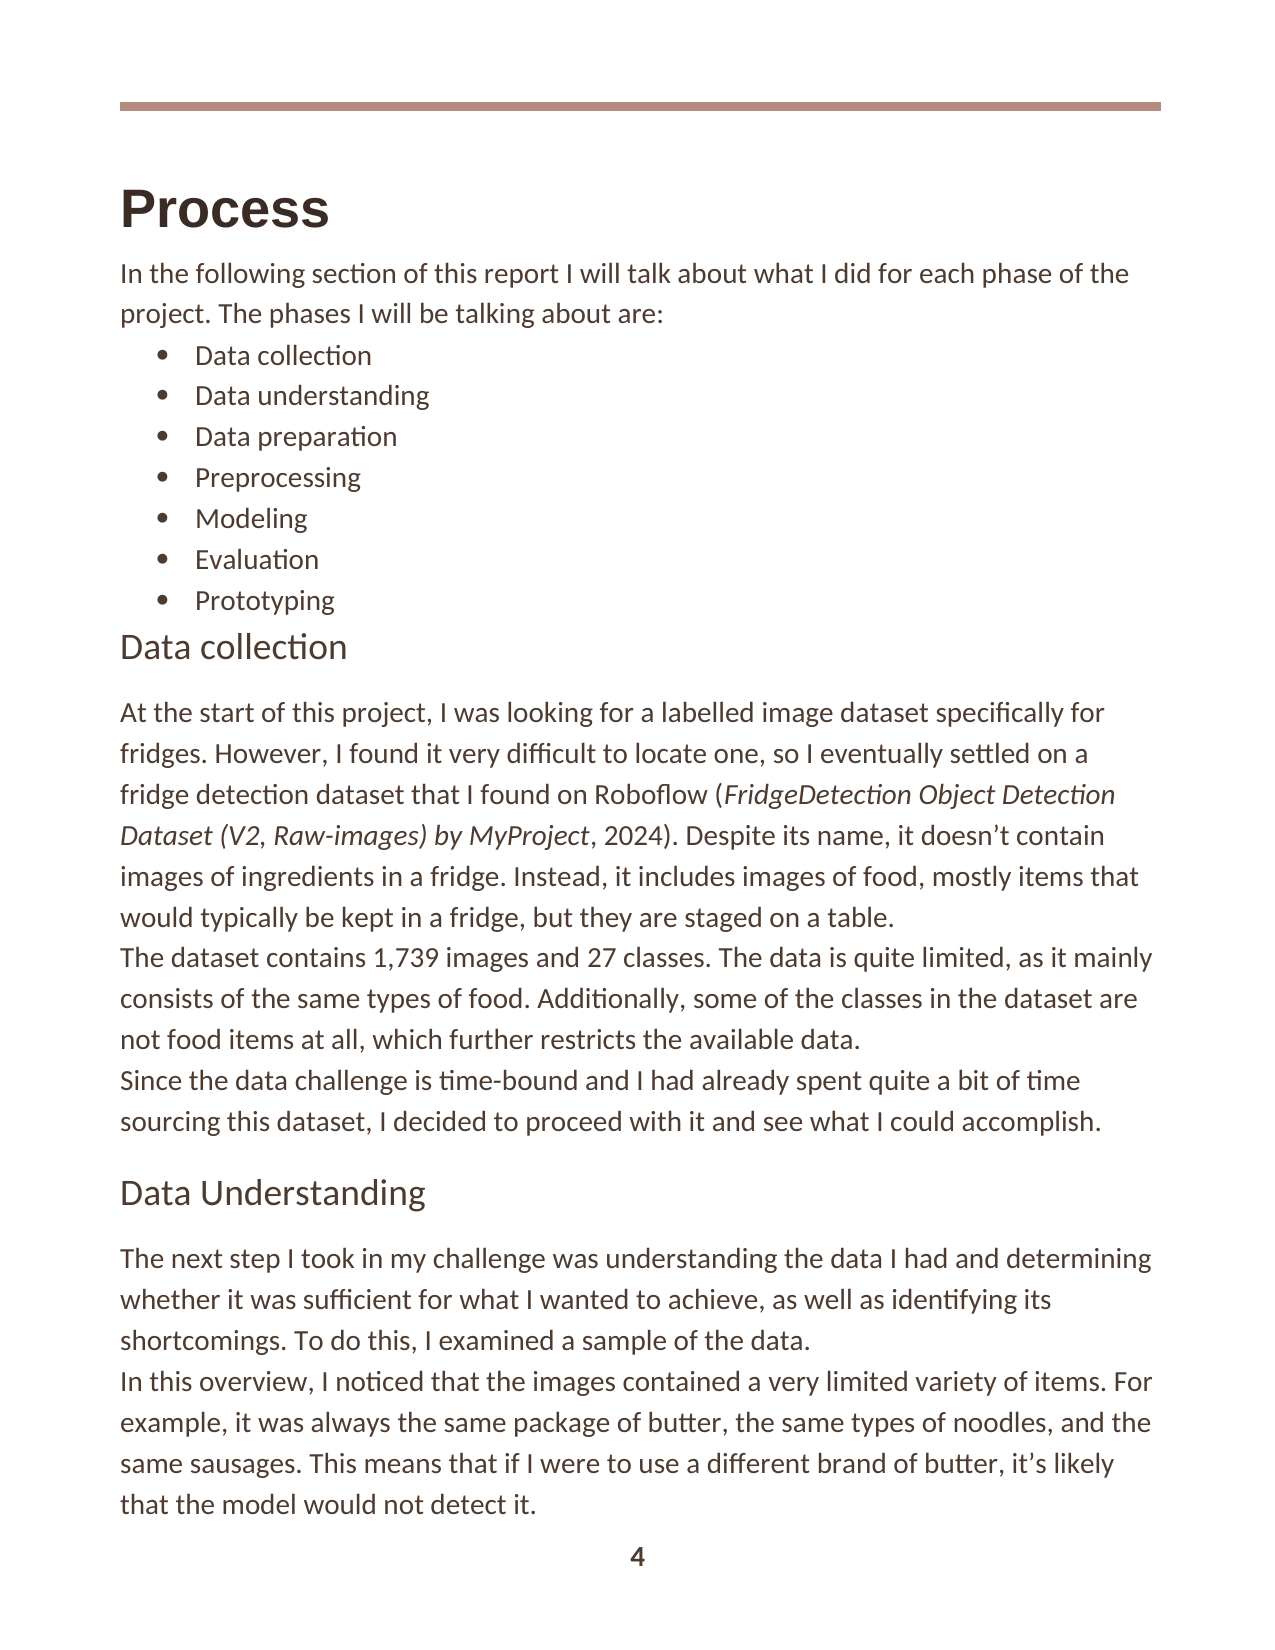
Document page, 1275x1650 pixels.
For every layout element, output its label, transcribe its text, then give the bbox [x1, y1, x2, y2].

list Modeling [157, 500, 1155, 536]
subtitle Data Understanding [120, 1169, 1155, 1215]
text Since the data challenge is time-bound and I had already spent quite a bit of time sourcing this dataset, I decided to proceed with it and see what I could accomplish. [120, 1062, 1155, 1139]
text At the start of this project, I was looking for a labelled image dataset specifically for fridges. However, I found it very difficult to locate one, so I eventually settled on a fridge detection dataset that I found on Roboflow (FridgeDetection Object Detection Dataset (V2, Raw-images) by MyProject, 2024). Despite its name, it doesn’t contain images of ingredients in a fridge. Instead, it includes images of food, mostly items that would typically be kept in a fridge, but they are staged on a table. [120, 694, 1155, 934]
subtitle Data collection [120, 623, 1155, 669]
text In this overview, I noticed that the images contained a very limited variety of items. For example, it was always the same package of butter, the same types of noodles, and the same sausages. This means that if I were to use a different brand of butter, it’s likely that the model would not detect it. [120, 1363, 1155, 1521]
list Prototyping [157, 582, 1155, 618]
subtitle Process [120, 177, 1155, 239]
list Data understanding [157, 377, 1155, 413]
text The dataset contains 1,739 images and 27 classes. The data is quite limited, as it mainly consists of the same types of food. Additionally, some of the classes in the dataset are not food items at all, which further restricts the available data. [120, 939, 1155, 1057]
list Preprocessing [157, 459, 1155, 495]
list Data collection [157, 337, 1155, 372]
text The next step I took in my challenge was understanding the data I had and determining whether it was sufficient for what I wanted to achieve, as well as identifying its shortcomings. To do this, I examined a sample of the data. [120, 1240, 1155, 1358]
list Data preparation [157, 418, 1155, 454]
text In the following section of this report I will talk about what I did for each phase of the project. The phases I will be talking about are: [120, 255, 1155, 331]
list Evaluation [157, 541, 1155, 577]
